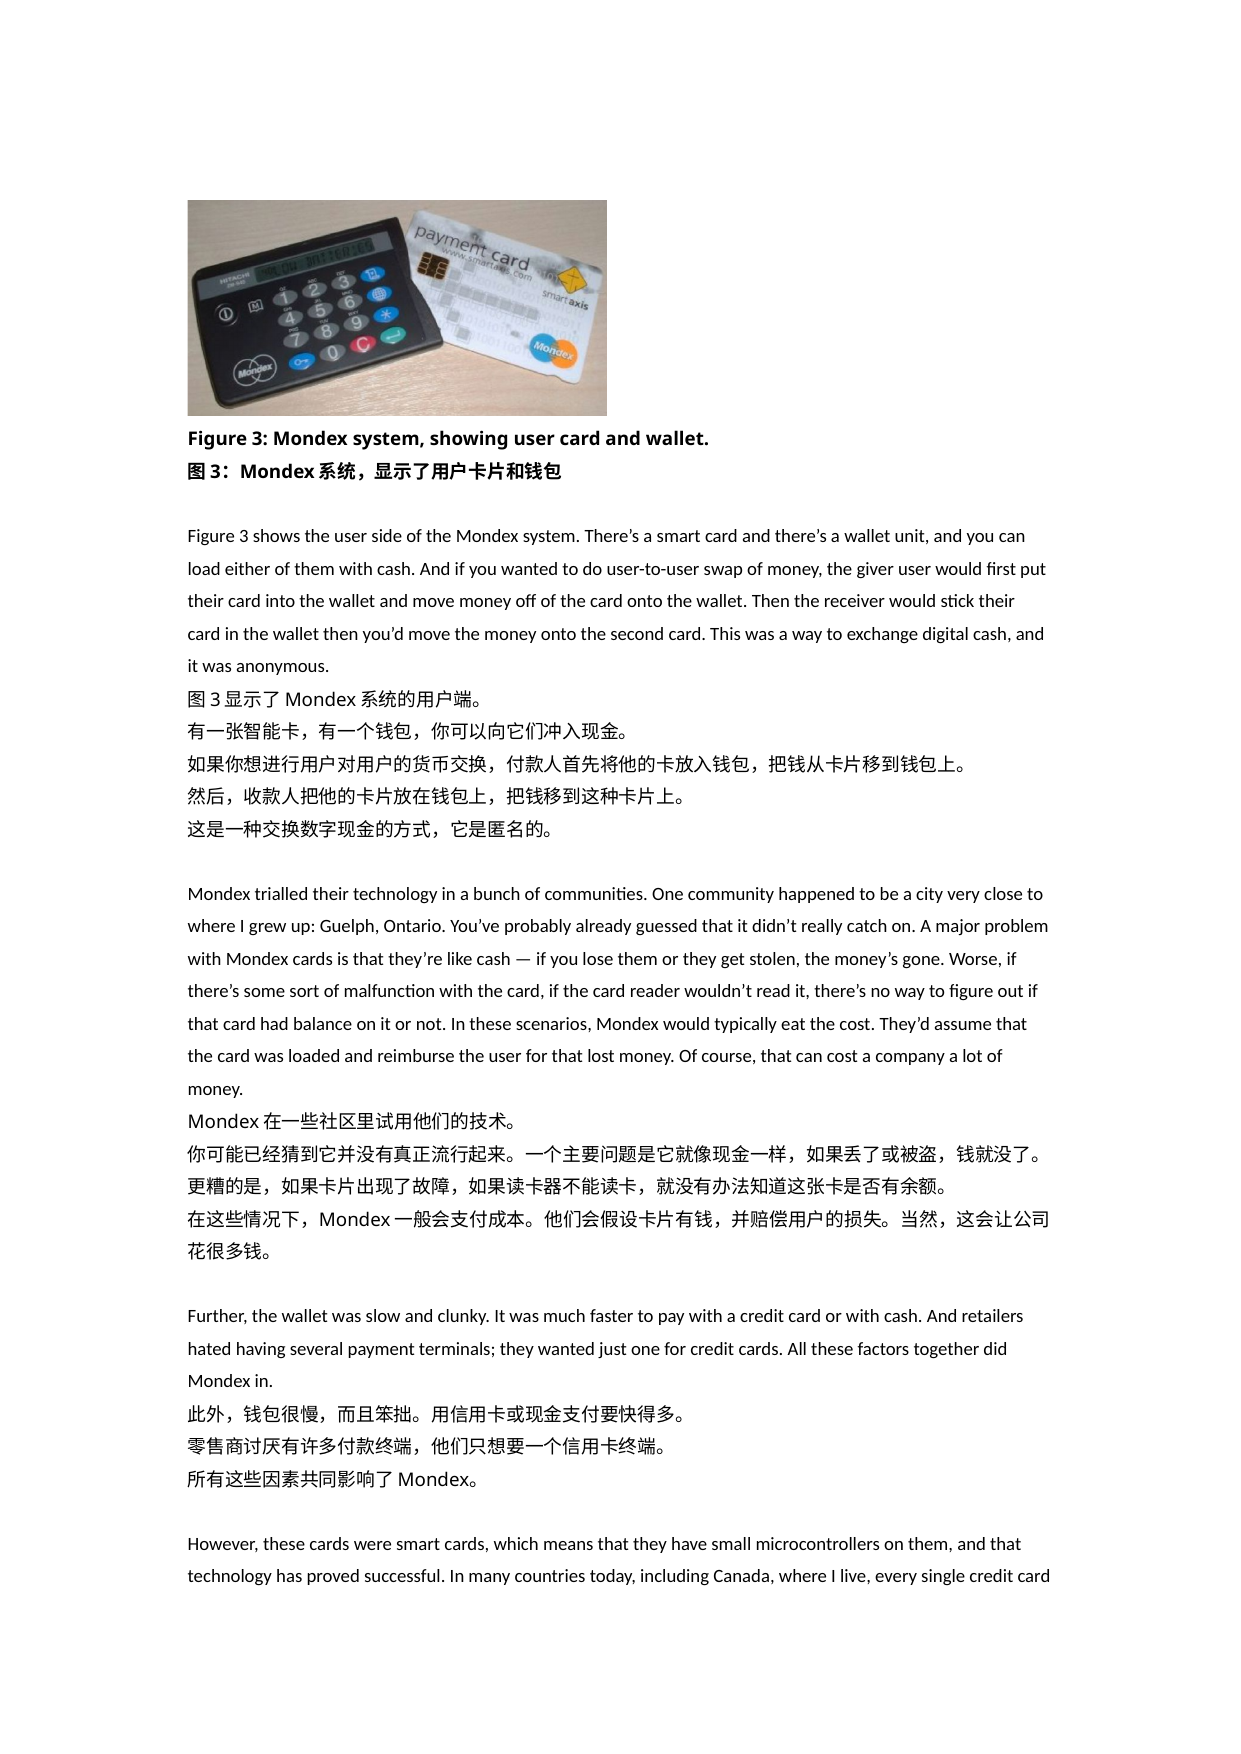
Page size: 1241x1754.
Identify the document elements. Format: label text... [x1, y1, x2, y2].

text Mondex在一些社区里试用他们的技术。 [187, 1104, 1053, 1137]
text Figure 3: Mondex system, showing user card and wallet. [187, 422, 1053, 454]
text 图3显示了Mondex系统的用户端。 [187, 682, 1053, 714]
text 这是一种交换数字现金的方式，它是匿名的。 [187, 812, 1053, 844]
text 零售商讨厌有许多付款终端，他们只想要一个信用卡终端。 [187, 1429, 1053, 1462]
text 然后，收款人把他的卡片放在钱包上，把钱移到这种卡片上。 [187, 779, 1053, 812]
text 你可能已经猜到它并没有真正流行起来。一个主要问题是它就像现金一样，如果丢了或被盗，钱就没了。更糟的是，如果卡片出现了故障，如果读卡器不能读卡，就没有办法知道这张卡是否有余额。 [187, 1137, 1053, 1202]
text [187, 1527, 1053, 1592]
text 图3：Mondex系统，显示了用户卡片和钱包 [187, 454, 1053, 487]
text 有一张智能卡，有一个钱包，你可以向它们冲入现金。 [187, 714, 1053, 747]
text 此外，钱包很慢，而且笨拙。用信用卡或现金支付要快得多。 [187, 1397, 1053, 1429]
text 在这些情况下，Mondex一般会支付成本。他们会假设卡片有钱，并赔偿用户的损失。当然，这会让公司花很多钱。 [187, 1202, 1053, 1267]
picture [187, 200, 607, 416]
text Figure 3 shows the user side of the Mondex system. There’s a smart card and there’s a wallet unit, and you can load either of them with cash. And if you wanted to do user-to-user swap of money, the giver user would first put their card into the wallet and move money off of the card onto the wallet. Then the receiver would stick their card in the wallet then you’d move the money onto the second card. This was a way to exchange digital cash, and it was anonymous. [187, 519, 1053, 682]
text Mondex trialled their technology in a bunch of communities. One community happened to be a city very close to where I grew up: Guelph, Ontario. You’ve probably already guessed that it didn’t really catch on. A major problem with Mondex cards is that they’re like cash — if you lose them or they get stolen, the money’s gone. Worse, if there’s some sort of malfunction with the card, if the card reader wouldn’t read it, there’s no way to figure out if that card had balance on it or not. In these scenarios, Mondex would typically eat the cost. They’d assume that the card was loaded and reimburse the user for that lost money. Of course, that can cost a company a lot of money. [187, 877, 1053, 1104]
text Further, the wallet was slow and clunky. It was much faster to pay with a credit card or with cash. And retailers hated having several payment terminals; they wanted just one for credit cards. All these factors together did Mondex in. [187, 1299, 1053, 1397]
text 如果你想进行用户对用户的货币交换，付款人首先将他的卡放入钱包，把钱从卡片移到钱包上。 [187, 747, 1053, 779]
text 所有这些因素共同影响了Mondex。 [187, 1462, 1053, 1494]
